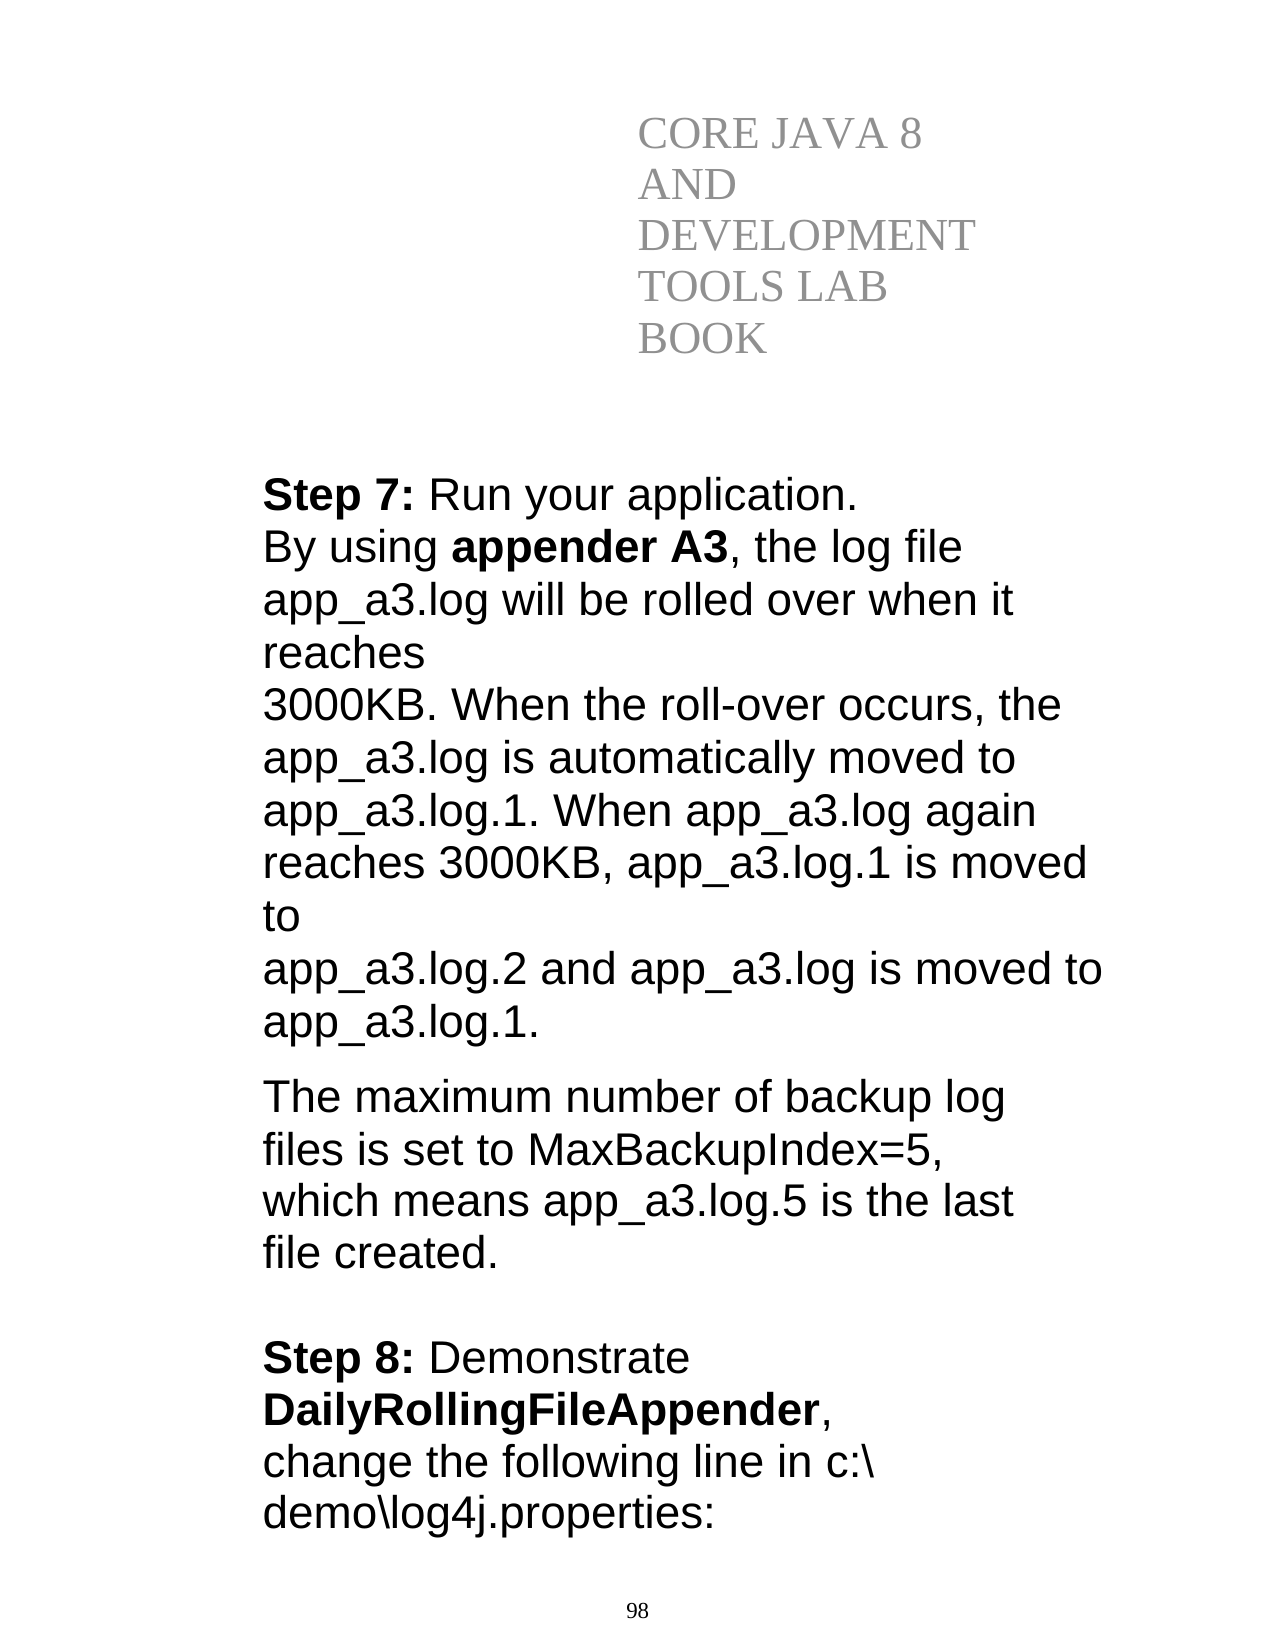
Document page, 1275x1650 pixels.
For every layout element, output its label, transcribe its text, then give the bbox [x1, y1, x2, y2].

text 3000KB. When the roll-over occurs, the app_a3.log is automatically moved to [262, 678, 1125, 783]
text Step 8: Demonstrate DailyRollingFileAppender, change the following line in c:\demo\log4j.properties: [262, 1332, 979, 1538]
text Step 7: Run your application. [262, 467, 1125, 520]
text The maximum number of backup log files is set to MaxBackupIndex=5, which means app_a3.log.5 is the last file created. [262, 1071, 1044, 1278]
text CORE JAVA 8 AND DEVELOPMENT TOOLS LAB BOOK [637, 107, 1029, 363]
text app_a3.log.1. When app_a3.log again reaches 3000KB, app_a3.log.1 is moved to [262, 783, 1125, 941]
text app_a3.log.2 and app_a3.log is moved to app_a3.log.1. [262, 941, 1125, 1047]
text By using appender A3, the log file app_a3.log will be rolled over when it reaches [262, 520, 1125, 678]
